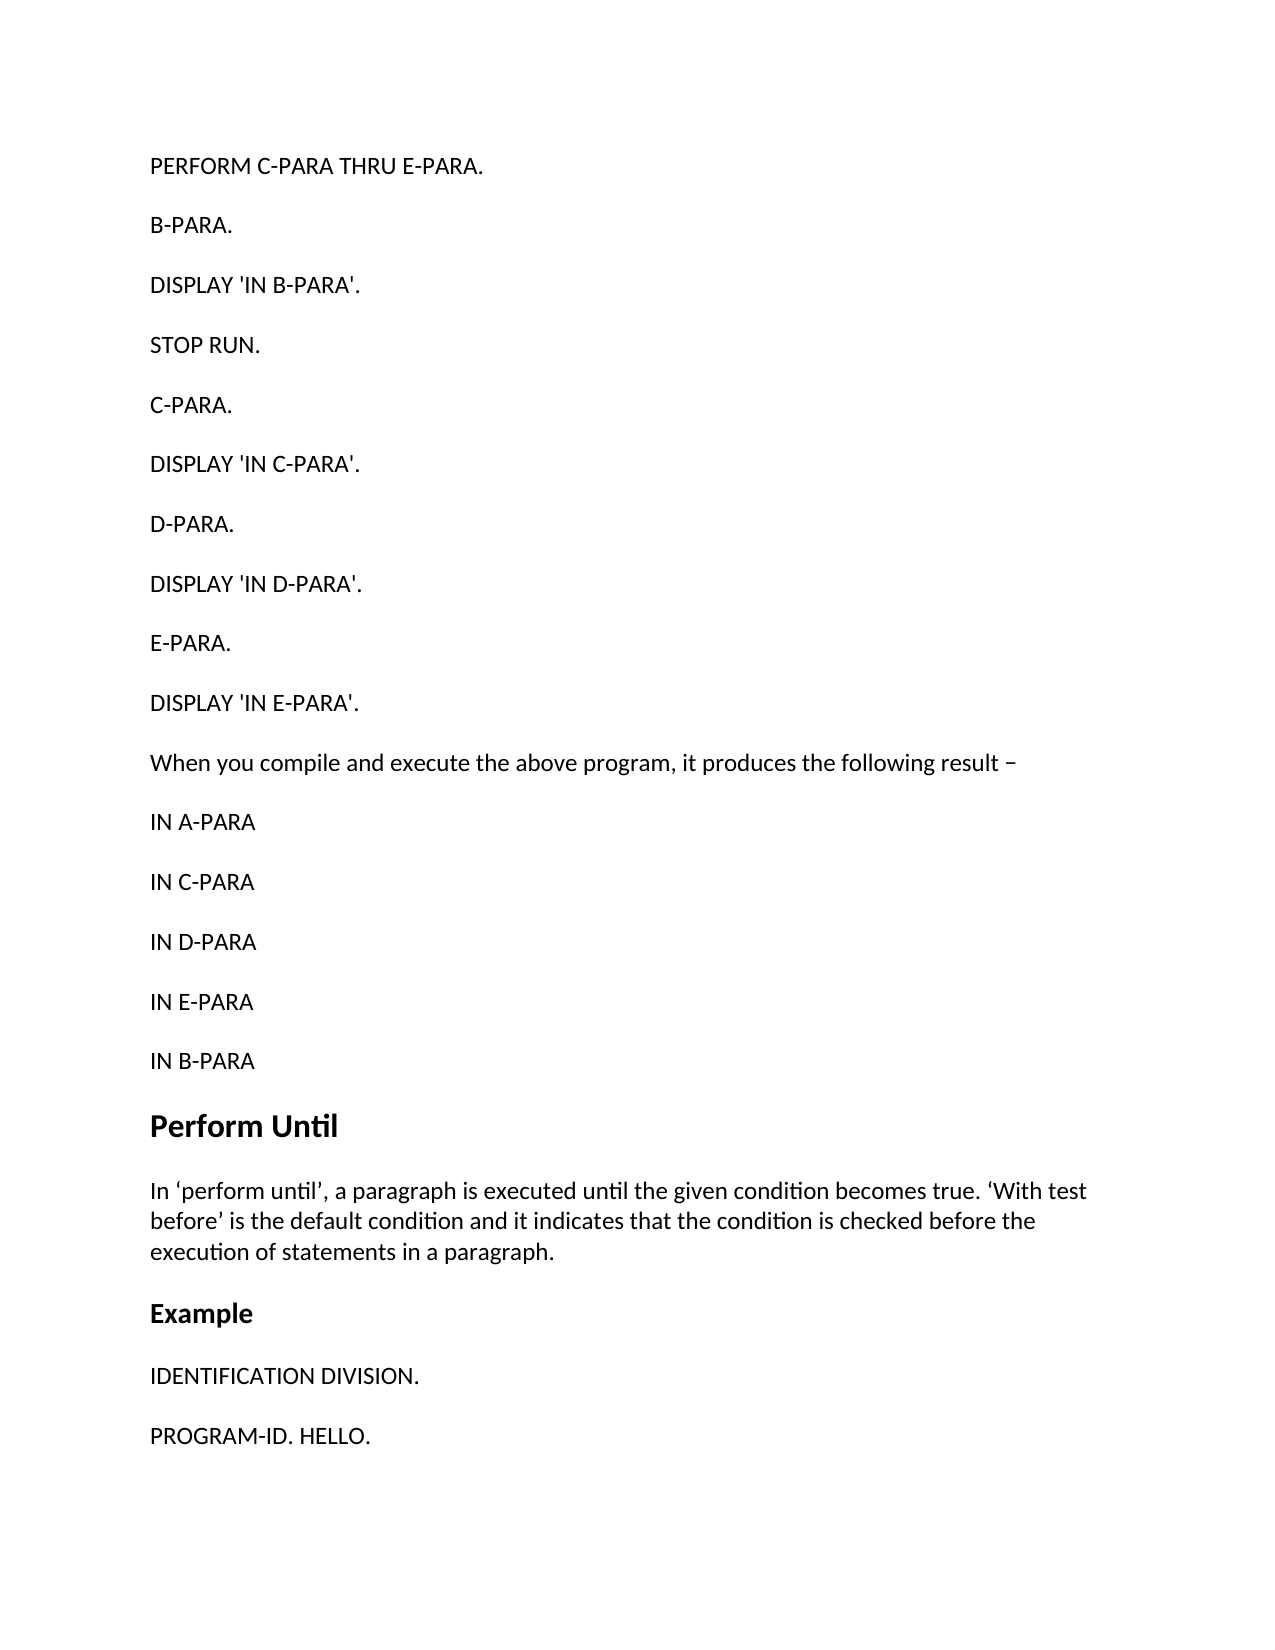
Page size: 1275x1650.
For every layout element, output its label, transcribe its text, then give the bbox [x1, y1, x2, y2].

text DISPLAY 'IN B-PARA'. [150, 269, 1125, 300]
text IN C-PARA [150, 866, 1125, 897]
text IN E-PARA [150, 986, 1125, 1016]
text B-PARA. [150, 210, 1125, 240]
text PERFORM C-PARA THRU E-PARA. [150, 150, 1125, 181]
text C-PARA. [150, 389, 1125, 419]
text STOP RUN. [150, 329, 1125, 359]
text Example [150, 1296, 1125, 1331]
text DISPLAY 'IN E-PARA'. [150, 687, 1125, 718]
text D-PARA. [150, 508, 1125, 539]
text IN D-PARA [150, 926, 1125, 956]
text IN A-PARA [150, 807, 1125, 837]
text E-PARA. [150, 627, 1125, 658]
text In ‘perform until’, a paragraph is executed until the given condition becomes true. ‘With test before’ is the default condition and it indicates that the condition is checked before the execution of statements in a paragraph. [150, 1175, 1125, 1266]
text DISPLAY 'IN C-PARA'. [150, 448, 1125, 479]
text DISPLAY 'IN D-PARA'. [150, 568, 1125, 598]
text When you compile and execute the above program, it produces the following result − [150, 747, 1125, 777]
text IN B-PARA [150, 1045, 1125, 1076]
text PROGRAM-ID. HELLO. [150, 1420, 1125, 1451]
text Perform Until [150, 1105, 1125, 1146]
text IDENTIFICATION DIVISION. [150, 1360, 1125, 1391]
